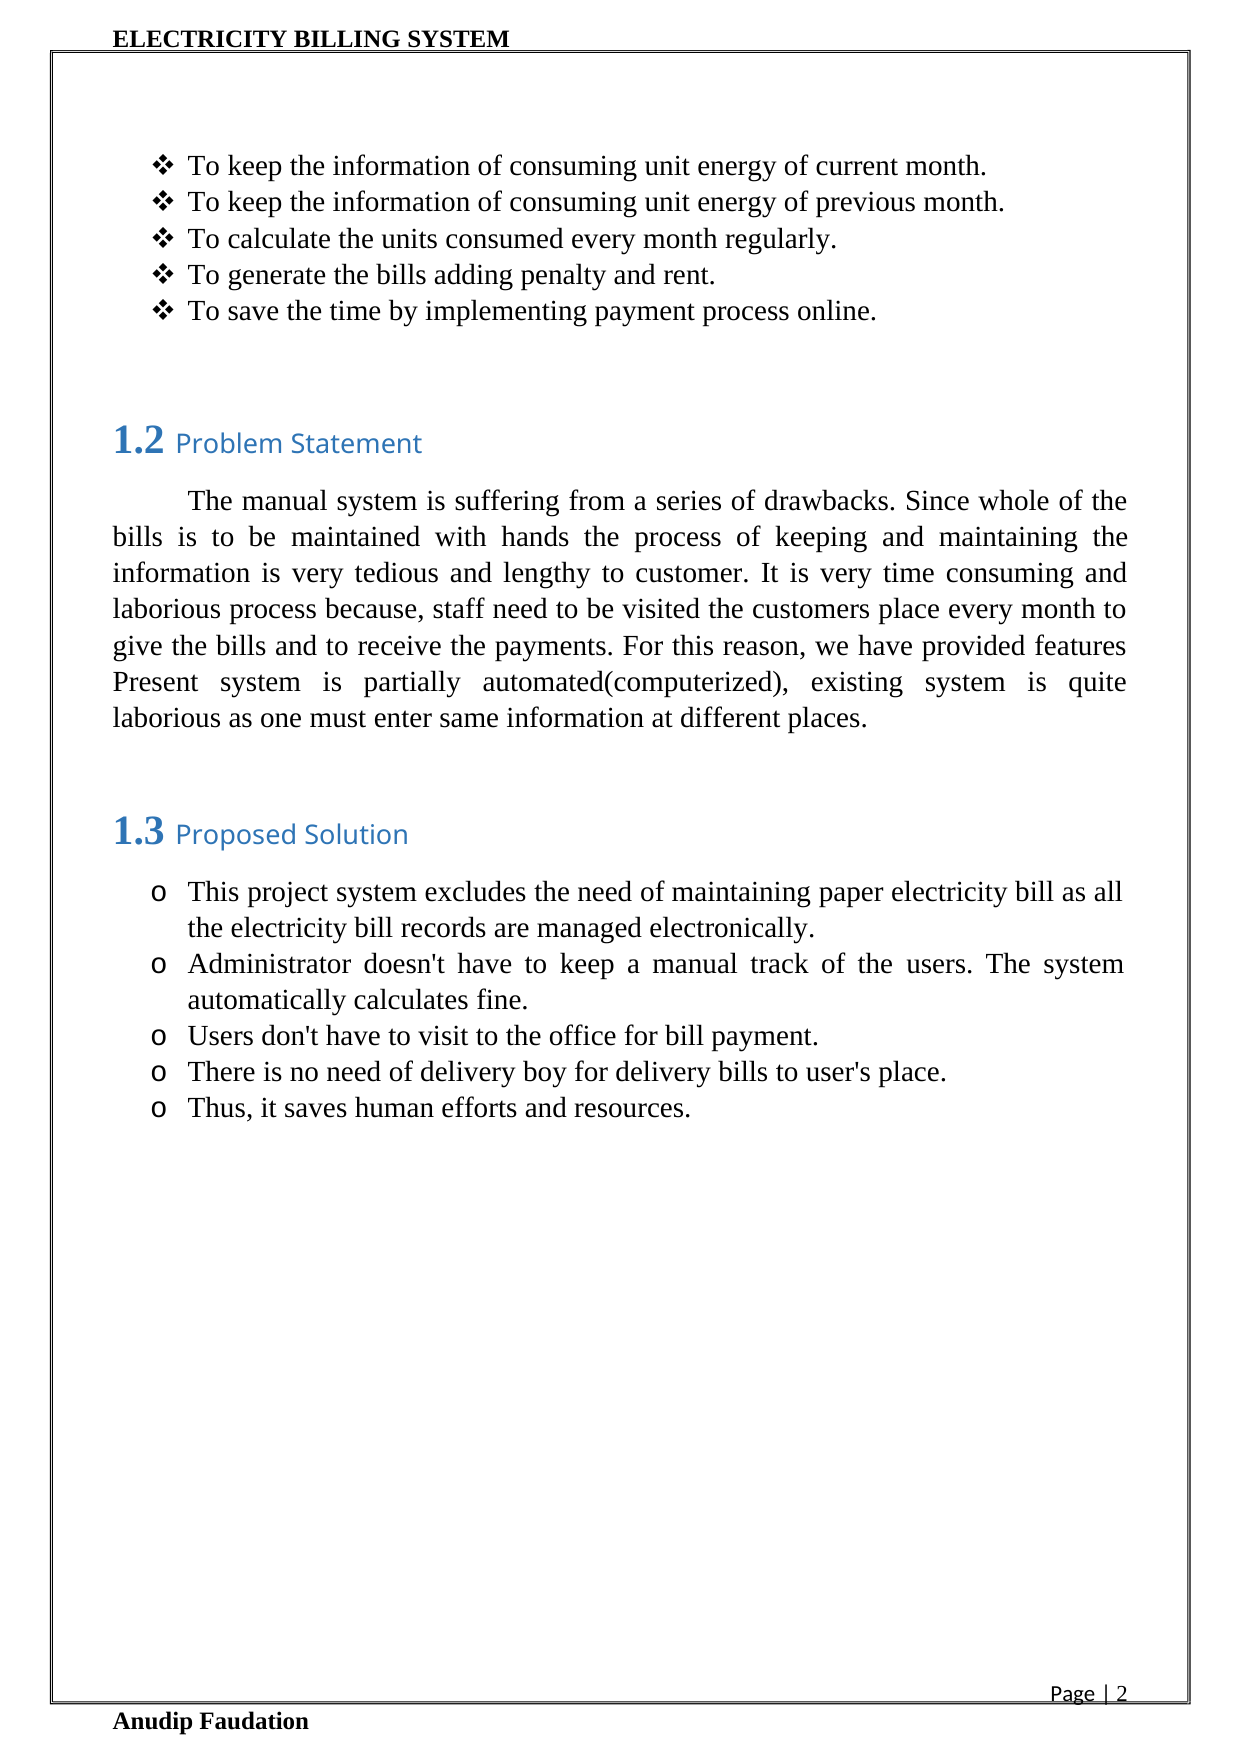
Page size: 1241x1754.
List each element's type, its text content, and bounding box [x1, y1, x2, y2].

list To calculate the units consumed every month regularly. [150, 221, 1140, 254]
list To generate the bills adding penalty and rent. [150, 257, 1140, 290]
list Thus, it saves human efforts and resources. [150, 1090, 1140, 1126]
list There is no need of delivery boy for delivery bills to user's place. [150, 1054, 1140, 1090]
list To keep the information of consuming unit energy of current month. [150, 148, 1140, 182]
list Administrator doesn't have to keep a manual track of the users. The system automatically calculates fine. [150, 946, 1128, 1016]
list Users don't have to visit to the office for bill payment. [150, 1018, 1140, 1054]
list To keep the information of consuming unit energy of previous month. [150, 184, 1140, 218]
text The manual system is suffering from a series of drawbacks. Since whole of the bills is to be maintained with hands the process of keeping and maintaining the information is very tedious and lengthy to customer. It is very time consuming and laborious process because, staff need to be visited the customers place every month to give the bills and to receive the payments. For this reason, we have provided features Present system is partially automated(computerized), existing system is quite laborious as one must enter same information at different places. [112, 483, 1128, 733]
list To save the time by implementing payment process online. [150, 293, 1140, 327]
subtitle Proposed Solution [112, 805, 1140, 853]
subtitle Problem Statement [112, 414, 1140, 462]
list This project system excludes the need of maintaining paper electricity bill as all the electricity bill records are managed electronically. [150, 874, 1127, 943]
